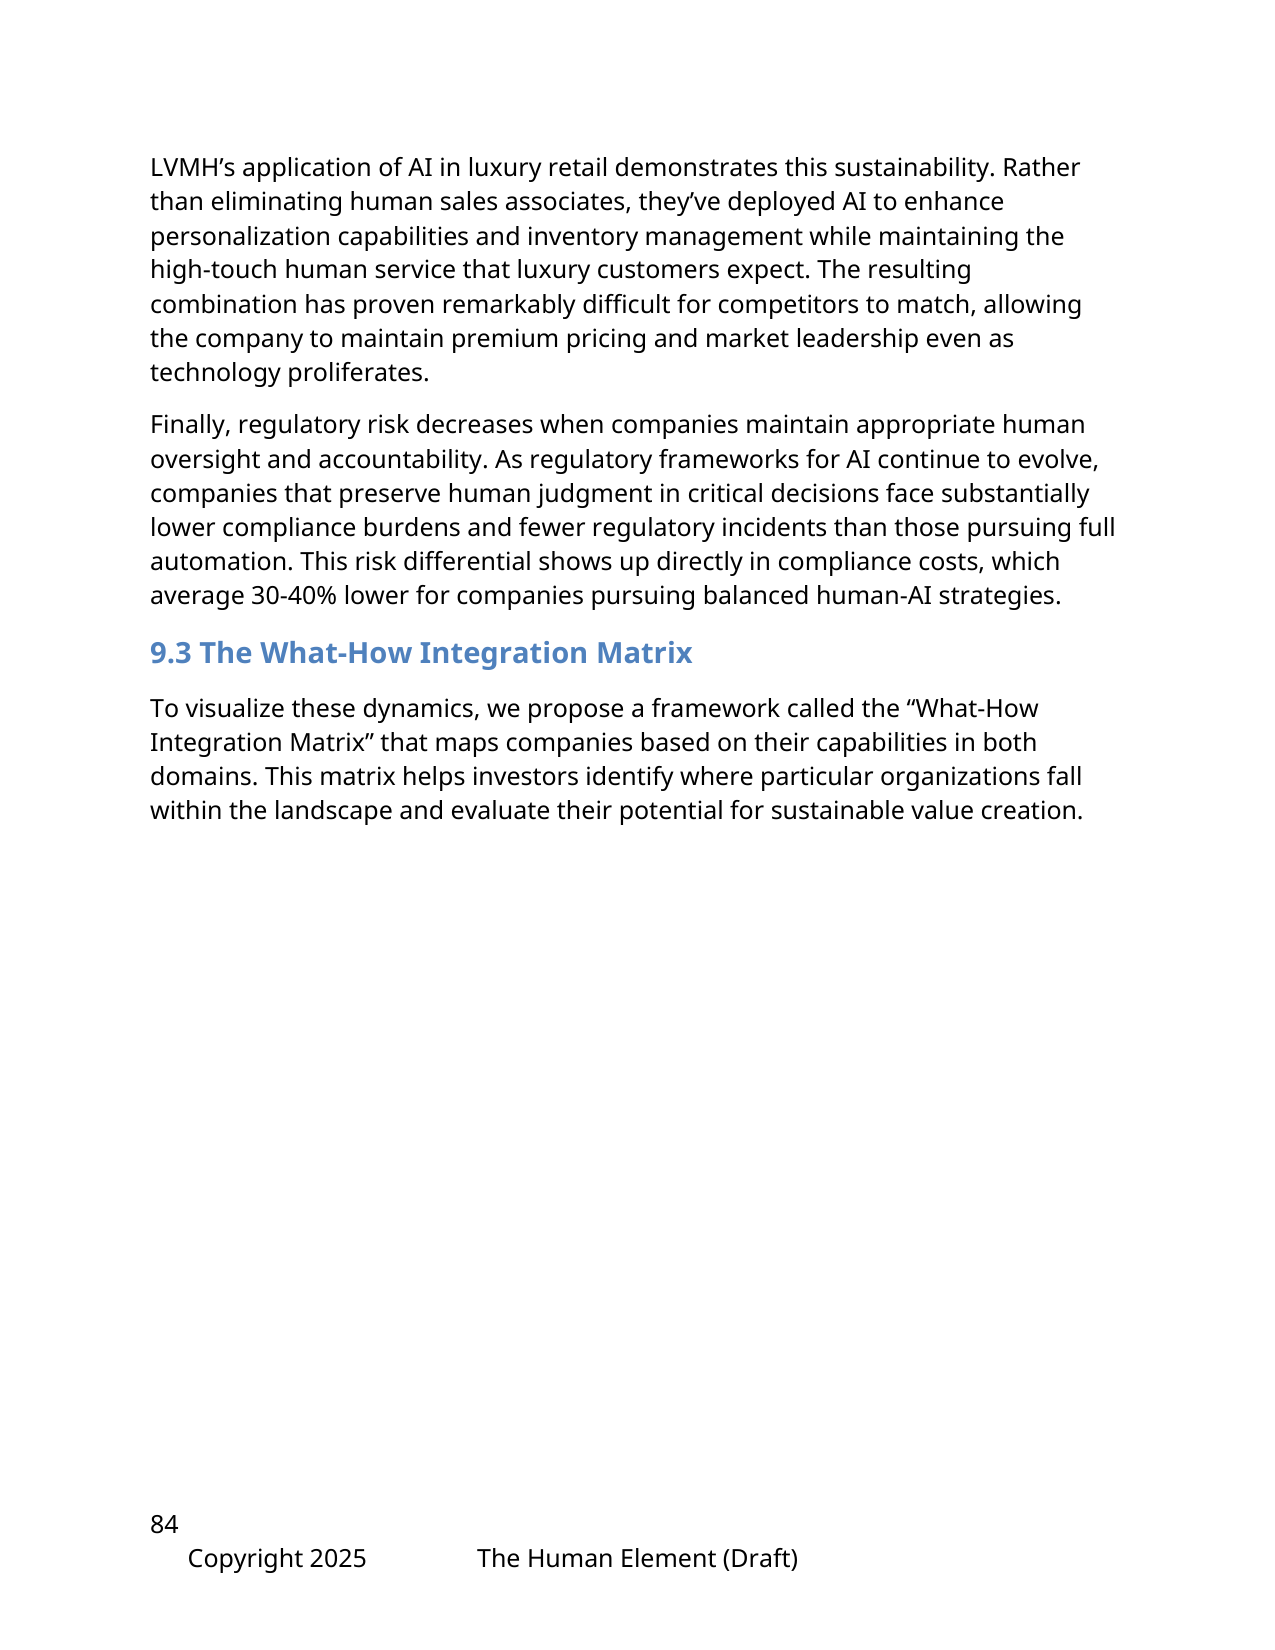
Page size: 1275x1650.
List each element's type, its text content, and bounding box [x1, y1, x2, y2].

text Finally, regulatory risk decreases when companies maintain appropriate human oversight and accountability. As regulatory frameworks for AI continue to evolve, companies that preserve human judgment in critical decisions face substantially lower compliance burdens and fewer regulatory incidents than those pursuing full automation. This risk differential shows up directly in compliance costs, which average 30-40% lower for companies pursuing balanced human-AI strategies. [150, 407, 1125, 612]
subtitle 9.3 The What-How Integration Matrix [150, 632, 1125, 672]
text LVMH’s application of AI in luxury retail demonstrates this sustainability. Rather than eliminating human sales associates, they’ve deployed AI to enhance personalization capabilities and inventory management while maintaining the high-touch human service that luxury customers expect. The resulting combination has proven remarkably difficult for competitors to match, allowing the company to maintain premium pricing and market leadership even as technology proliferates. [150, 150, 1125, 388]
text To visualize these dynamics, we propose a framework called the “What-How Integration Matrix” that maps companies based on their capabilities in both domains. This matrix helps investors identify where particular organizations fall within the landscape and evaluate their potential for sustainable value creation. [150, 691, 1125, 827]
